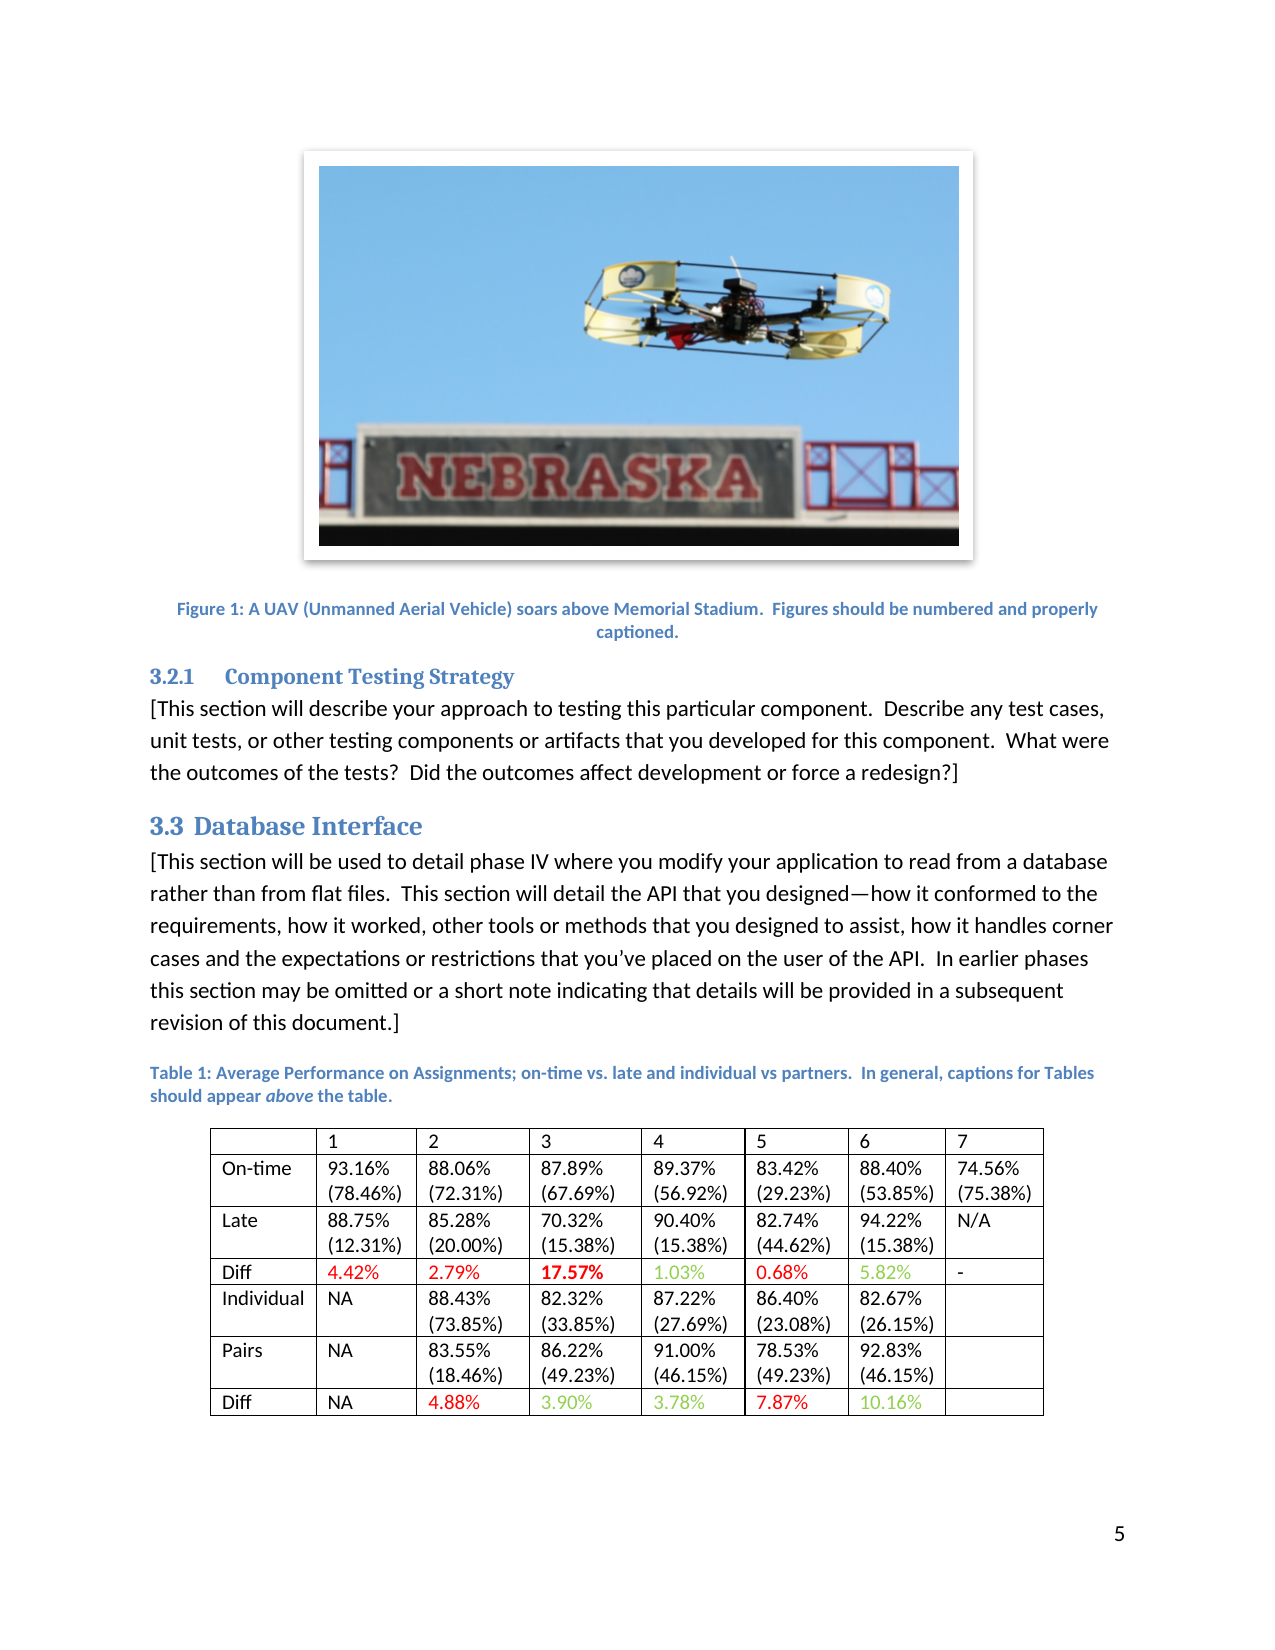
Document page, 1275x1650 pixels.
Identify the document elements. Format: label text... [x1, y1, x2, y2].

table_cell NA [317, 1337, 416, 1388]
table_header 1 [317, 1129, 416, 1154]
table_cell Diff [211, 1259, 316, 1284]
table_header 4 [642, 1129, 744, 1154]
table_cell 74.56% (75.38%) [946, 1155, 1043, 1206]
text [This section will describe your approach to testing this particular component. Describe any test cases, unit tests, or other testing components or artifacts that you developed for this component. What were the outcomes of the tests? Did the outcomes affect development or force a redesign?] [150, 694, 1125, 786]
table_cell 86.22% (49.23%) [530, 1337, 641, 1388]
table_header 2 [417, 1129, 529, 1154]
table_cell 82.74% (44.62%) [746, 1207, 848, 1258]
table_cell [946, 1285, 1043, 1336]
table_header 7 [946, 1129, 1043, 1154]
table_cell 90.40% (15.38%) [642, 1207, 744, 1258]
table_cell NA [317, 1285, 416, 1336]
table_cell 94.22% (15.38%) [849, 1207, 945, 1258]
table_cell Individual [211, 1285, 316, 1336]
picture [319, 166, 959, 546]
table_cell 82.67% (26.15%) [849, 1285, 945, 1336]
table_cell [946, 1389, 1043, 1414]
table_cell 86.40% (23.08%) [746, 1285, 848, 1336]
table_cell 88.40% (53.85%) [849, 1155, 945, 1206]
table_cell 85.28% (20.00%) [417, 1207, 529, 1258]
table_cell - [946, 1259, 1043, 1284]
table_cell 87.89% (67.69%) [530, 1155, 641, 1206]
table_cell 17.57% [530, 1259, 641, 1284]
table_cell 83.55% (18.46%) [417, 1337, 529, 1388]
table_cell 93.16% (78.46%) [317, 1155, 416, 1206]
table_header 5 [746, 1129, 848, 1154]
table_cell 88.43% (73.85%) [417, 1285, 529, 1336]
table_cell 70.32% (15.38%) [530, 1207, 641, 1258]
table_cell On-time [211, 1155, 316, 1206]
table_cell 87.22% (27.69%) [642, 1285, 744, 1336]
table_cell 83.42% (29.23%) [746, 1155, 848, 1206]
table_cell 10.16% [849, 1389, 945, 1414]
table_cell 2.79% [417, 1259, 529, 1284]
table_cell 4.42% [317, 1259, 416, 1284]
table_cell Diff [211, 1389, 316, 1414]
table_cell 82.32% (33.85%) [530, 1285, 641, 1336]
table_cell NA [317, 1389, 416, 1414]
table_header 6 [849, 1129, 945, 1154]
table_cell 89.37% (56.92%) [642, 1155, 744, 1206]
table_cell [946, 1337, 1043, 1388]
table_header 3 [530, 1129, 641, 1154]
table_cell 78.53% (49.23%) [746, 1337, 848, 1388]
subtitle Component Testing Strategy [150, 664, 1125, 690]
table_cell Late [211, 1207, 316, 1258]
table_cell 91.00% (46.15%) [642, 1337, 744, 1388]
table_cell 1.03% [642, 1259, 744, 1284]
table_cell 88.75% (12.31%) [317, 1207, 416, 1258]
table_cell N/A [946, 1207, 1043, 1258]
table_cell Pairs [211, 1337, 316, 1388]
table_cell 0.68% [746, 1259, 848, 1284]
table_cell 3.90% [530, 1389, 641, 1414]
table_cell 3.78% [642, 1389, 744, 1414]
table_cell 92.83% (46.15%) [849, 1337, 945, 1388]
text [This section will be used to detail phase IV where you modify your application to read from a database rather than from flat files. This section will detail the API that you designed—how it conformed to the requirements, how it worked, other tools or methods that you designed to assist, how it handles corner cases and the expectations or restrictions that you’ve placed on the user of the API. In earlier phases this section may be omitted or a short note indicating that details will be provided in a subsequent revision of this document.] [150, 847, 1125, 1036]
table_header [211, 1129, 316, 1154]
subtitle Database Interface [150, 811, 1125, 842]
table_cell 88.06% (72.31%) [417, 1155, 529, 1206]
table_cell 4.88% [417, 1389, 529, 1414]
table_cell 7.87% [746, 1389, 848, 1414]
table_cell 5.82% [849, 1259, 945, 1284]
